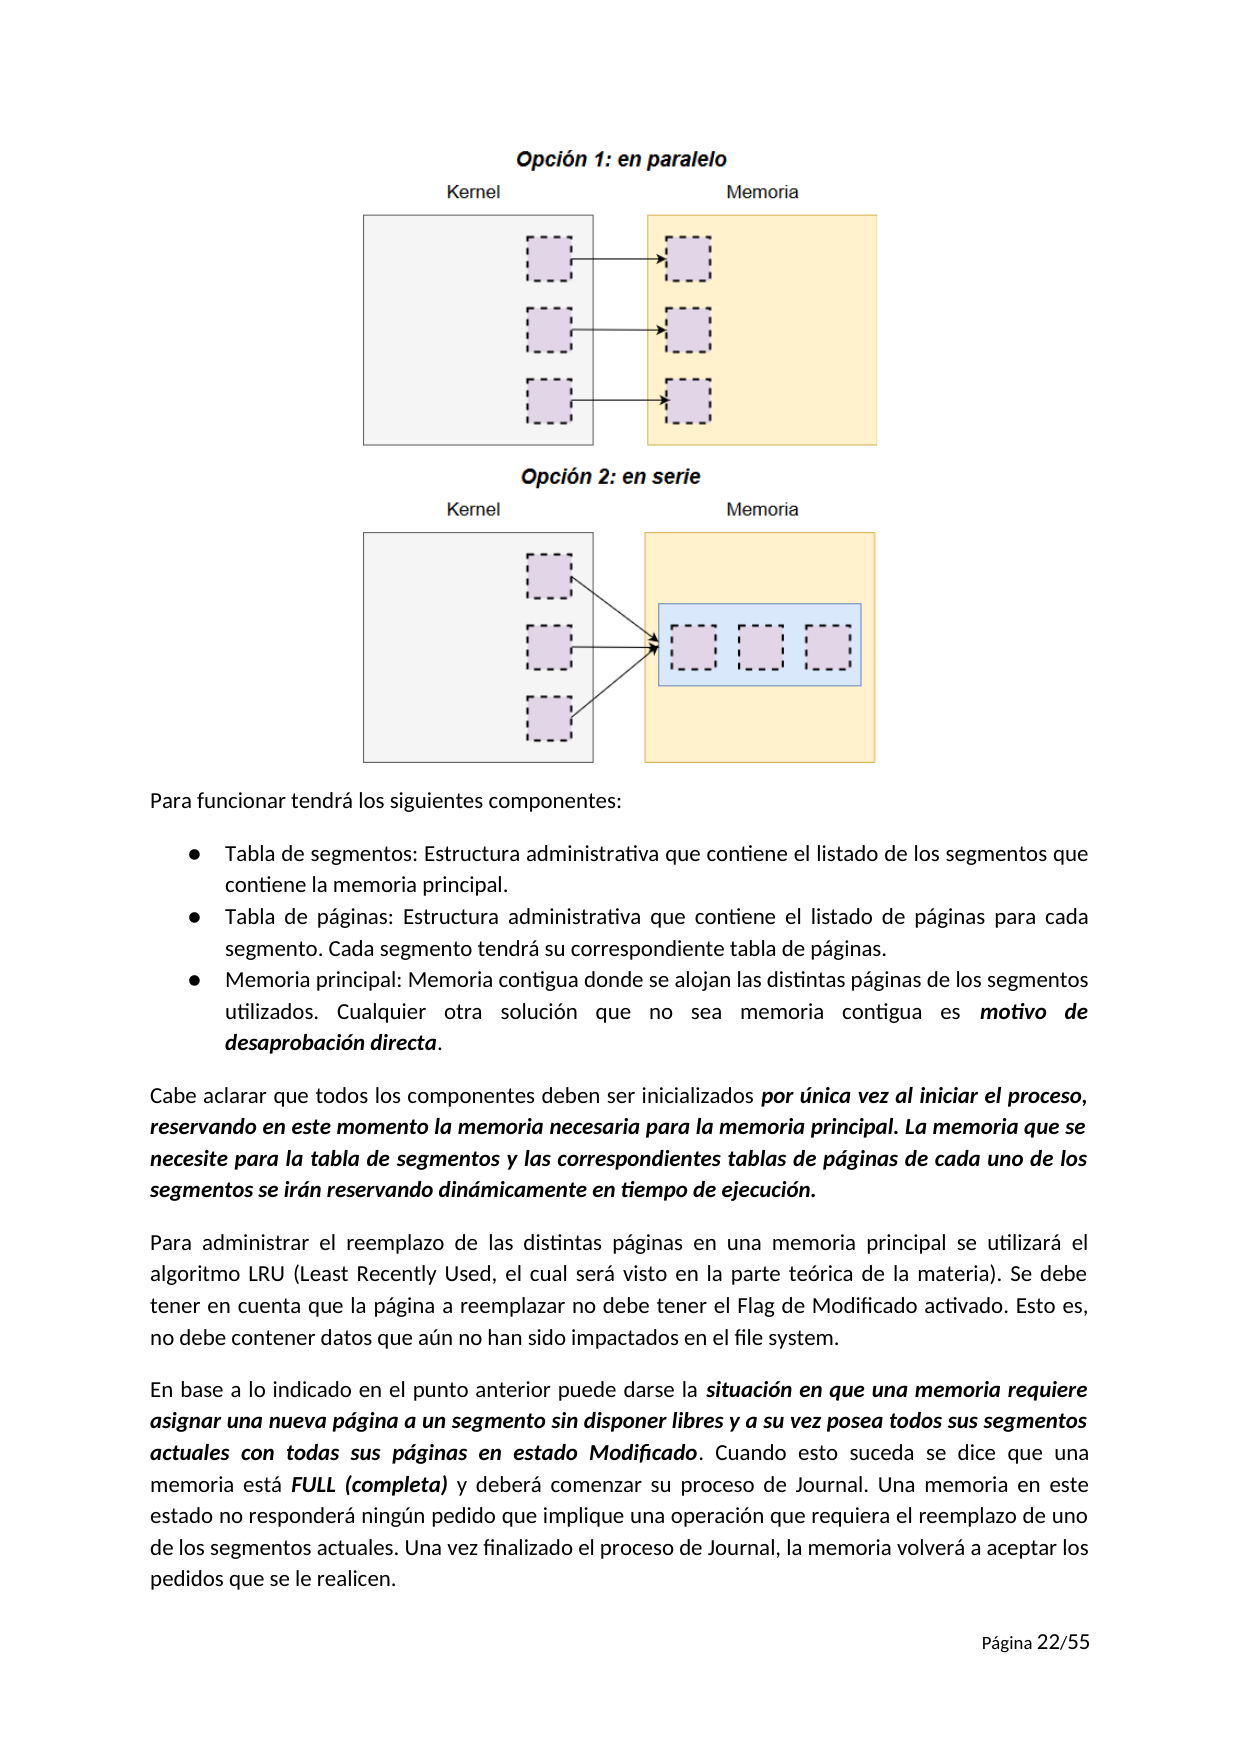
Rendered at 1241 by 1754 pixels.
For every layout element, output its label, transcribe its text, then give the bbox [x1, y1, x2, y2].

text En base a lo indicado en el punto anterior puede darse la situación en que una memoria requiere asignar una nueva página a un segmento sin disponer libres y a su vez posea todos sus segmentos actuales con todas sus páginas en estado Modificado. Cuando esto suceda se dice que una memoria está FULL (completa) y deberá comenzar su proceso de Journal. Una memoria en este estado no responderá ningún pedido que implique una operación que requiera el reemplazo de uno de los segmentos actuales. Una vez finalizado el proceso de Journal, la memoria volverá a aceptar los pedidos que se le realicen. [150, 1375, 1090, 1592]
list Tabla de segmentos: Estructura administrativa que contiene el listado de los segmentos que contiene la memoria principal. [187, 839, 1090, 899]
picture [363, 150, 878, 763]
list Tabla de páginas: Estructura administrativa que contiene el listado de páginas para cada segmento. Cada segmento tendrá su correspondiente tabla de páginas. [187, 902, 1090, 962]
text Para administrar el reemplazo de las distintas páginas en una memoria principal se utilizará el algoritmo LRU (Least Recently Used, el cual será visto en la parte teórica de la materia). Se debe tener en cuenta que la página a reemplazar no debe tener el Flag de Modificado activado. Esto es, no debe contener datos que aún no han sido impactados en el file system. [150, 1228, 1090, 1351]
list Memoria principal: Memoria contigua donde se alojan las distintas páginas de los segmentos utilizados. Cualquier otra solución que no sea memoria contigua es motivo de desaprobación directa. [187, 965, 1090, 1056]
text Para funcionar tendrá los siguientes componentes: [150, 787, 1090, 815]
text Cabe aclarar que todos los componentes deben ser inicializados por única vez al iniciar el proceso, reservando en este momento la memoria necesaria para la memoria principal. La memoria que se necesite para la tabla de segmentos y las correspondientes tablas de páginas de cada uno de los segmentos se irán reservando dinámicamente en tiempo de ejecución. [150, 1081, 1090, 1203]
